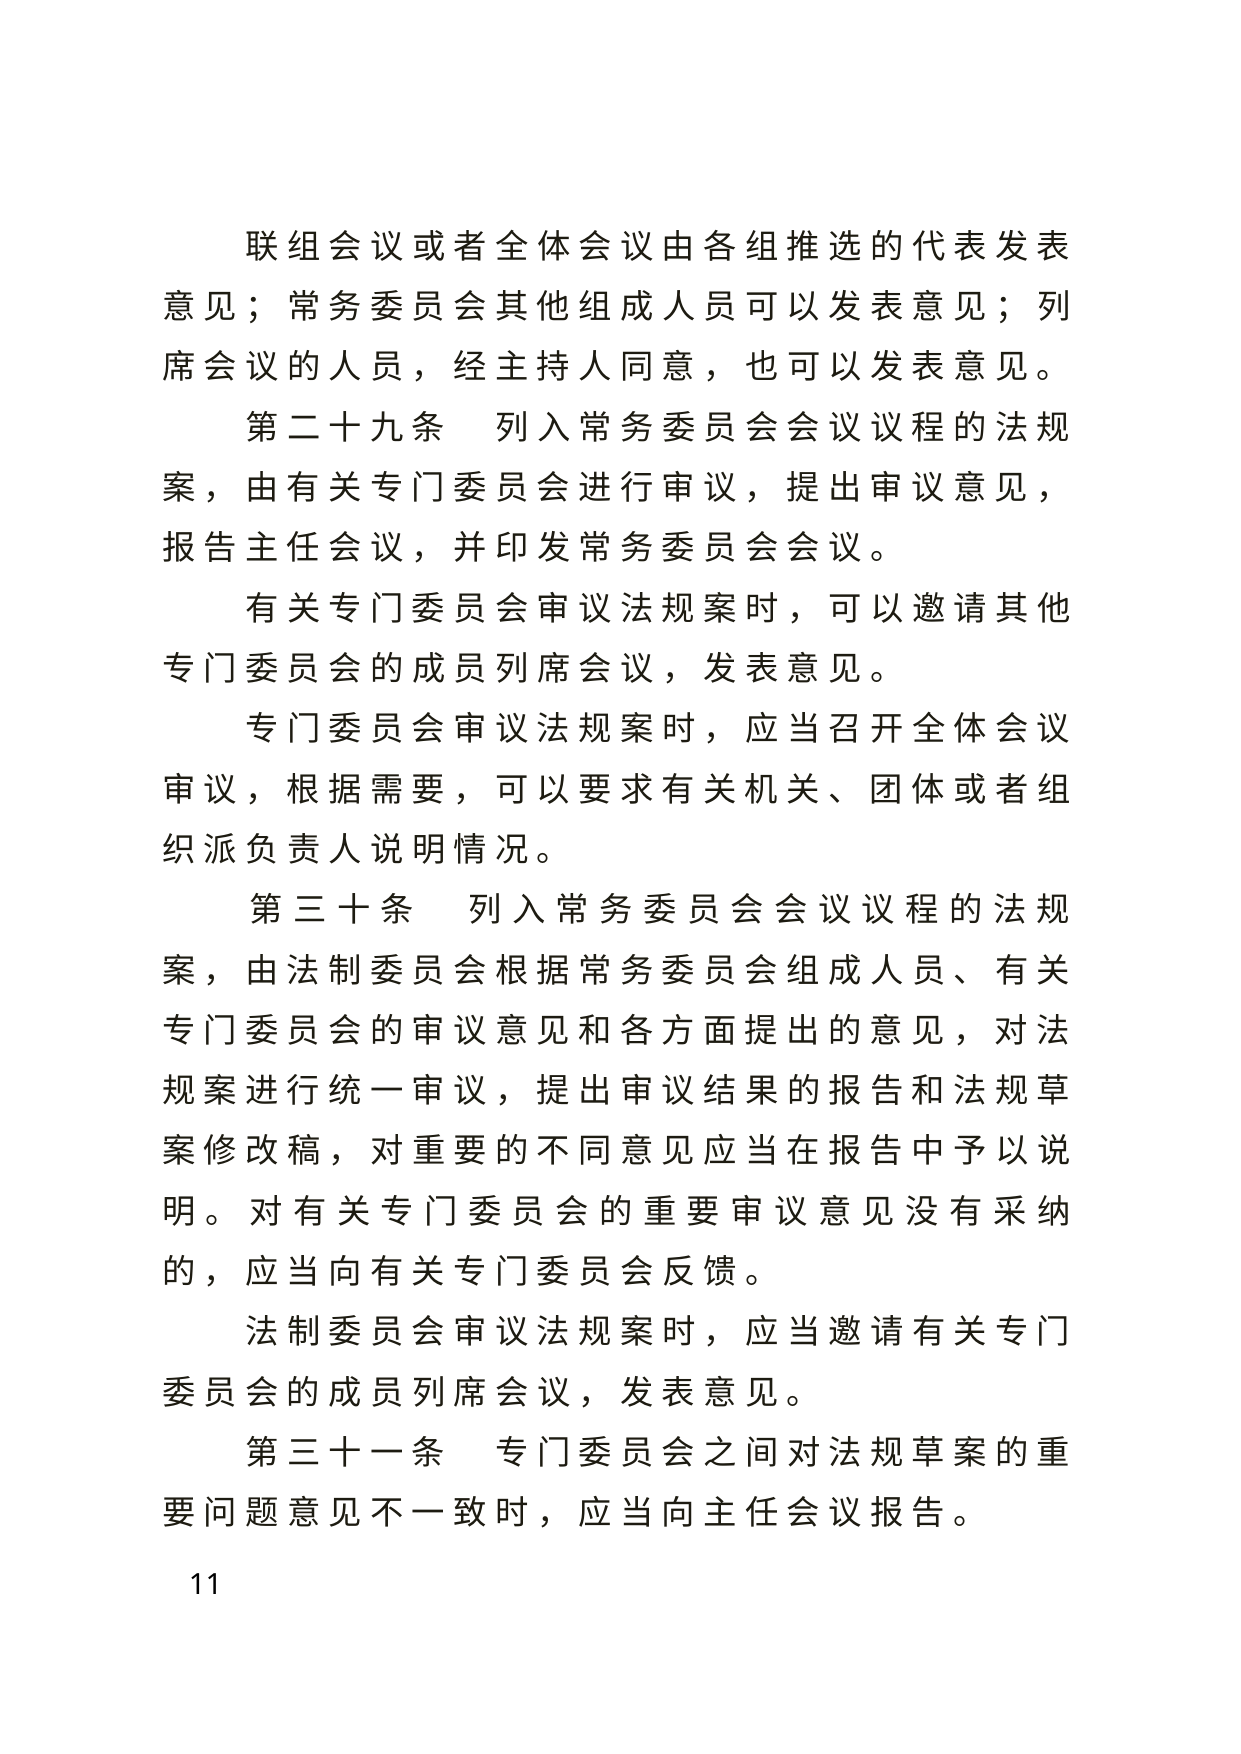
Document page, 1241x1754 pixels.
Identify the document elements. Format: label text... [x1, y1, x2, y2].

text 第三十条 列入常务委员会会议议程的法规案，由法制委员会根据常务委员会组成人员、有关专门委员会的审议意见和各方面提出的意见，对法规案进行统一审议，提出审议结果的报告和法规草案修改稿，对重要的不同意见应当在报告中予以说明。对有关专门委员会的重要审议意见没有采纳的，应当向有关专门委员会反馈。 [162, 877, 1078, 1299]
text 第三十一条 专门委员会之间对法规草案的重要问题意见不一致时，应当向主任会议报告。 [162, 1420, 1078, 1540]
text 联组会议或者全体会议由各组推选的代表发表意见；常务委员会其他组成人员可以发表意见；列席会议的人员，经主持人同意，也可以发表意见。 [162, 213, 1078, 394]
text 法制委员会审议法规案时，应当邀请有关专门委员会的成员列席会议，发表意见。 [162, 1299, 1078, 1420]
text 有关专门委员会审议法规案时，可以邀请其他专门委员会的成员列席会议，发表意见。 [162, 575, 1078, 696]
text 第二十九条 列入常务委员会会议议程的法规案，由有关专门委员会进行审议，提出审议意见，报告主任会议，并印发常务委员会会议。 [162, 394, 1078, 575]
text 专门委员会审议法规案时，应当召开全体会议审议，根据需要，可以要求有关机关、团体或者组织派负责人说明情况。 [162, 696, 1078, 877]
